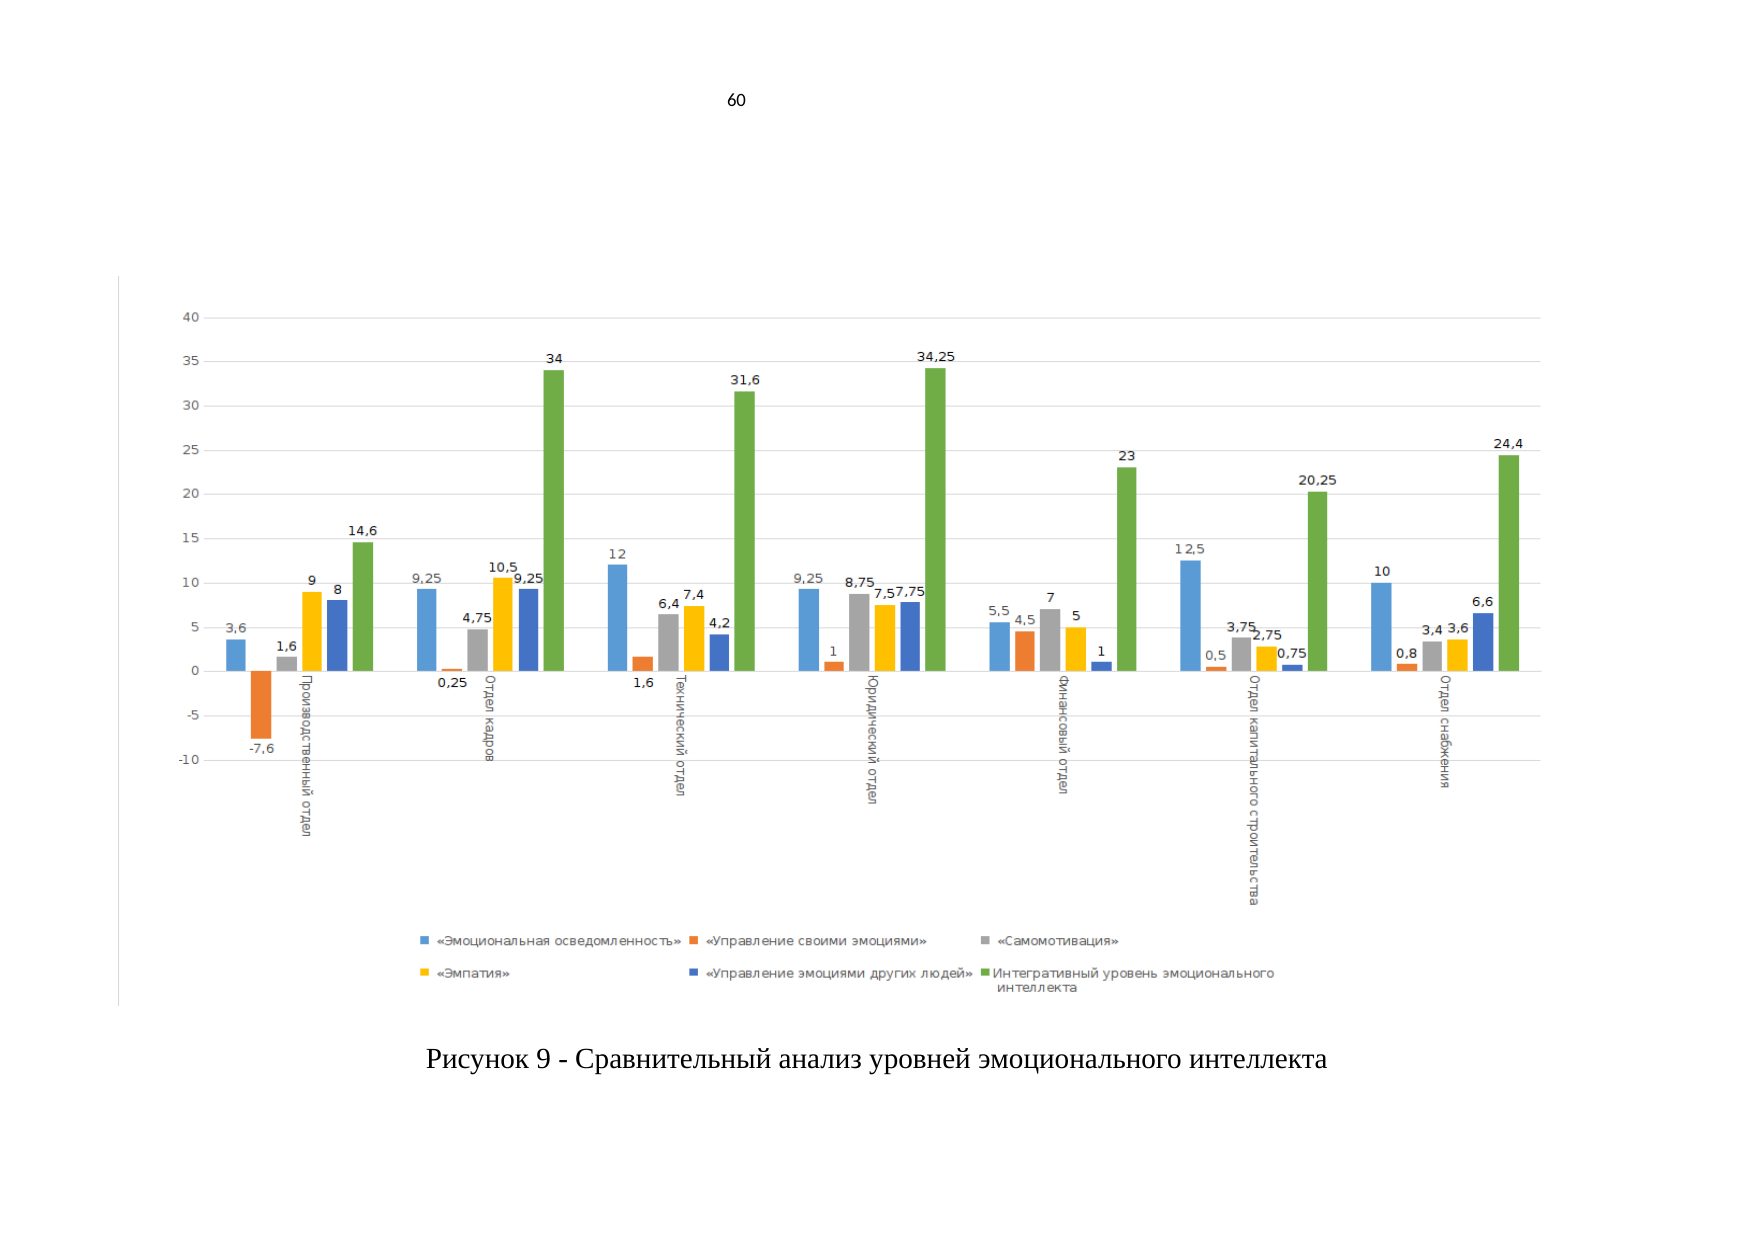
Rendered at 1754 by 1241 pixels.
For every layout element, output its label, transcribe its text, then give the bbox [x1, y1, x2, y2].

text Рисунок 9 - Сравнительный анализ уровней эмоционального интеллекта [118, 1025, 1636, 1092]
picture [118, 276, 1577, 1006]
